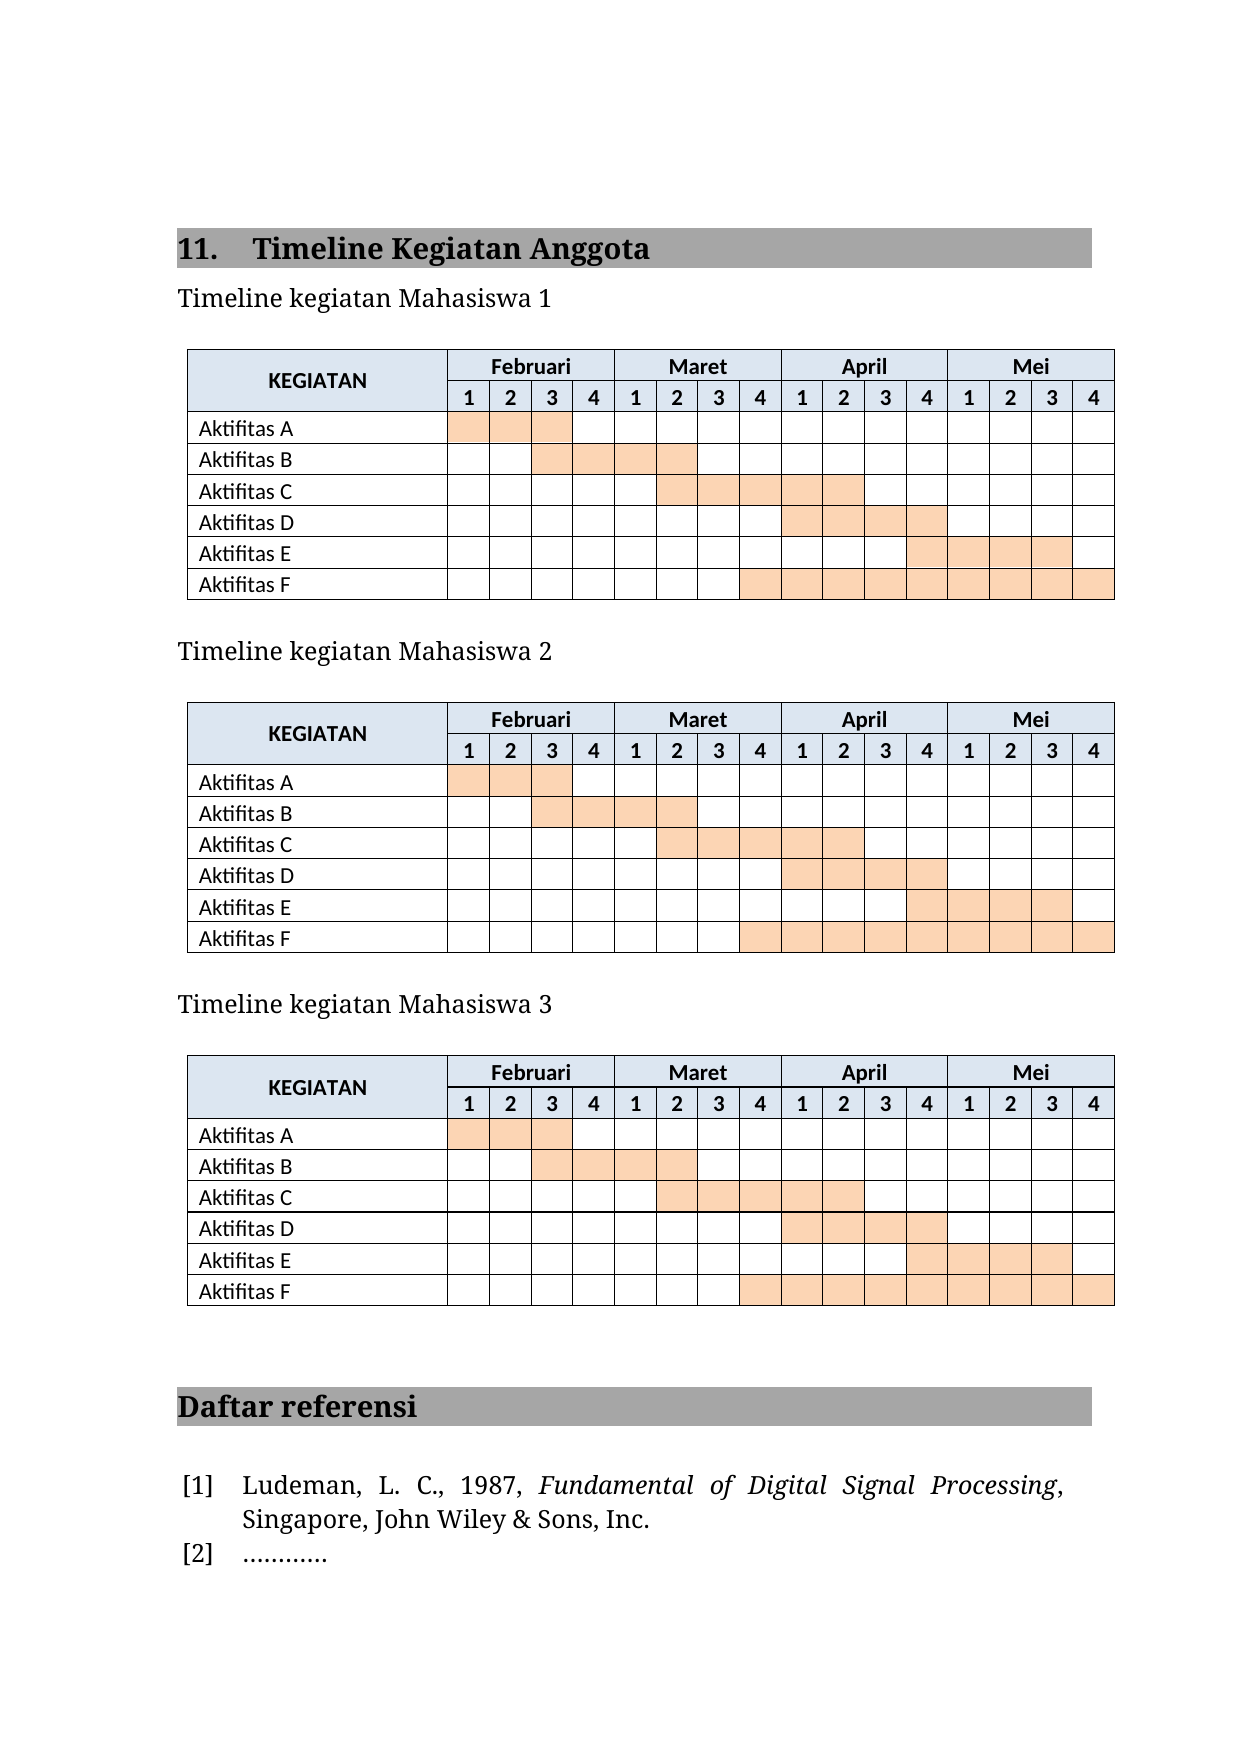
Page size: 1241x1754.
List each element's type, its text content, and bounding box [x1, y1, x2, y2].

table_cell [615, 1213, 656, 1243]
table_cell 3 [865, 734, 906, 764]
table_header Maret [615, 703, 781, 733]
table_header Mei [948, 703, 1114, 733]
table_cell [990, 828, 1031, 858]
table_cell [823, 569, 864, 599]
table_cell [1032, 569, 1072, 599]
table_cell [948, 475, 989, 505]
table_cell [448, 569, 489, 599]
table_cell [573, 412, 614, 442]
table_cell [532, 412, 572, 442]
table_cell [532, 890, 572, 921]
table_cell [907, 537, 947, 567]
table_cell ………… [239, 1536, 1066, 1604]
table_cell [573, 475, 614, 505]
table_cell [698, 828, 739, 858]
table_cell [532, 1213, 572, 1243]
table_cell [490, 859, 531, 889]
table_cell 3 [1032, 1088, 1072, 1118]
table_cell [532, 1275, 572, 1305]
table_cell [698, 765, 739, 796]
table_cell [615, 922, 656, 952]
table_cell [490, 412, 531, 442]
table_cell [615, 1275, 656, 1305]
table_cell [1032, 922, 1072, 952]
table_cell [615, 444, 656, 474]
table_cell [865, 1213, 906, 1243]
table_cell [657, 1119, 697, 1149]
table_cell [823, 890, 864, 921]
table_cell [1032, 537, 1072, 567]
table_cell [1032, 1181, 1072, 1211]
table_cell [448, 765, 489, 796]
table_header April [782, 703, 947, 733]
table_cell Aktifitas E [188, 537, 447, 567]
table_cell [573, 1181, 614, 1211]
table_cell [865, 444, 906, 474]
table_cell [1032, 890, 1072, 921]
table_cell 2 [657, 1088, 697, 1118]
table_cell [490, 444, 531, 474]
table_cell [1073, 1150, 1114, 1180]
table_cell [782, 569, 822, 599]
table_cell [698, 1213, 739, 1243]
table_cell [448, 1213, 489, 1243]
table_cell [1073, 444, 1114, 474]
table_cell [532, 444, 572, 474]
table_cell [782, 797, 822, 827]
table_cell [907, 412, 947, 442]
table_cell [865, 922, 906, 952]
table_cell [740, 1119, 781, 1149]
table_cell [448, 859, 489, 889]
table_cell [782, 859, 822, 889]
table_cell [907, 922, 947, 952]
table_cell [1032, 828, 1072, 858]
table_cell 4 [573, 381, 614, 411]
table_cell 2 [657, 734, 697, 764]
table_cell [907, 1119, 947, 1149]
table_cell [1032, 475, 1072, 505]
table_cell [1032, 797, 1072, 827]
table_cell [532, 1119, 572, 1149]
table_cell [490, 537, 531, 567]
table_cell [1073, 1275, 1114, 1305]
table_header Ludeman, L. C., 1987, Fundamental of Digital Signal Processing, , John Wiley & Sons, Inc. [239, 1468, 1066, 1536]
table_cell [615, 1181, 656, 1211]
table_cell [740, 412, 781, 442]
table_cell [907, 828, 947, 858]
table_cell [740, 890, 781, 921]
table_cell [1032, 1213, 1072, 1243]
table_cell 1 [448, 734, 489, 764]
table_cell [1073, 1213, 1114, 1243]
table_cell Aktifitas D [188, 1213, 447, 1243]
table_cell [448, 797, 489, 827]
table_cell [698, 569, 739, 599]
table_cell [948, 859, 989, 889]
table_cell [782, 506, 822, 536]
table_cell 1 [448, 381, 489, 411]
table_cell Aktifitas B [188, 444, 447, 474]
table_cell [657, 859, 697, 889]
table_cell [657, 797, 697, 827]
table_cell [698, 506, 739, 536]
table_cell [907, 1181, 947, 1211]
table_cell [740, 506, 781, 536]
table_cell [1032, 765, 1072, 796]
table_cell [948, 1150, 989, 1180]
table_cell [698, 1244, 739, 1274]
table_cell [865, 506, 906, 536]
table_cell [823, 765, 864, 796]
table_cell [1032, 1275, 1072, 1305]
table_cell [782, 1181, 822, 1211]
table_cell 2 [990, 734, 1031, 764]
table_cell [740, 1213, 781, 1243]
table_cell [865, 797, 906, 827]
table_cell [990, 1275, 1031, 1305]
table_cell [657, 1244, 697, 1274]
table_cell [907, 506, 947, 536]
table_cell 2 [823, 1088, 864, 1118]
table_cell [573, 859, 614, 889]
table_cell [448, 890, 489, 921]
table_cell [657, 444, 697, 474]
table_cell [823, 475, 864, 505]
table_cell [448, 828, 489, 858]
table_cell 4 [907, 734, 947, 764]
table_cell [615, 828, 656, 858]
table_cell [782, 1275, 822, 1305]
table_cell [865, 1275, 906, 1305]
table_cell [490, 1275, 531, 1305]
subtitle Timeline Kegiatan Anggota [177, 228, 1092, 268]
table_cell [823, 444, 864, 474]
table_cell [948, 537, 989, 567]
table_cell [532, 1181, 572, 1211]
table_cell Aktifitas C [188, 1181, 447, 1211]
table_cell Aktifitas E [188, 890, 447, 921]
table_cell [698, 1119, 739, 1149]
table_cell [698, 922, 739, 952]
table_cell [657, 506, 697, 536]
table_cell Aktifitas F [188, 922, 447, 952]
table_cell 4 [573, 1088, 614, 1118]
table_cell [1032, 1244, 1072, 1274]
table_cell [1073, 859, 1114, 889]
table_cell [865, 890, 906, 921]
table_cell 3 [532, 381, 572, 411]
table_cell [823, 859, 864, 889]
table_cell [948, 444, 989, 474]
table_cell [573, 828, 614, 858]
table_cell [615, 890, 656, 921]
table_cell [657, 1150, 697, 1180]
table_cell [740, 797, 781, 827]
table_cell Aktifitas D [188, 506, 447, 536]
table_cell [657, 890, 697, 921]
table_cell [865, 1119, 906, 1149]
table_cell [698, 537, 739, 567]
table_cell [615, 537, 656, 567]
table_cell [823, 828, 864, 858]
table_cell [698, 859, 739, 889]
table_cell [657, 828, 697, 858]
table_header Maret [615, 350, 781, 380]
table_cell [1032, 444, 1072, 474]
table_cell 4 [573, 734, 614, 764]
table_cell [657, 475, 697, 505]
table_cell [657, 765, 697, 796]
table_cell [948, 890, 989, 921]
table_cell [907, 1244, 947, 1274]
table_cell [532, 475, 572, 505]
table_cell [573, 1244, 614, 1274]
table_cell 3 [532, 1088, 572, 1118]
table_cell Aktifitas B [188, 1150, 447, 1180]
table_cell [1073, 506, 1114, 536]
table_cell 1 [948, 1088, 989, 1118]
table_cell [990, 475, 1031, 505]
table_cell [448, 537, 489, 567]
table_cell [907, 1275, 947, 1305]
table_cell [865, 859, 906, 889]
table_cell [490, 1181, 531, 1211]
table_cell 4 [740, 381, 781, 411]
table_cell [990, 1119, 1031, 1149]
table_cell [490, 475, 531, 505]
table_header KEGIATAN [188, 703, 447, 764]
table_cell [782, 1213, 822, 1243]
table_cell [573, 1275, 614, 1305]
table_cell [448, 475, 489, 505]
table_cell [865, 828, 906, 858]
table_cell [532, 1244, 572, 1274]
table_cell [948, 569, 989, 599]
table_cell [573, 537, 614, 567]
table_cell [532, 765, 572, 796]
table_cell 4 [740, 734, 781, 764]
text Timeline kegiatan Mahasiswa 1 [177, 281, 1092, 314]
table_cell 2 [823, 381, 864, 411]
table_cell [657, 537, 697, 567]
table_cell [990, 569, 1031, 599]
table_cell 1 [782, 1088, 822, 1118]
table_cell 3 [532, 734, 572, 764]
table_cell [573, 506, 614, 536]
table_cell Aktifitas D [188, 859, 447, 889]
table_cell [532, 569, 572, 599]
table_cell [1032, 412, 1072, 442]
table_cell [615, 765, 656, 796]
table_cell [490, 569, 531, 599]
table_cell 1 [615, 1088, 656, 1118]
table_cell 3 [865, 381, 906, 411]
table_cell [490, 1150, 531, 1180]
table_cell [865, 412, 906, 442]
table_cell [740, 922, 781, 952]
table_cell [948, 1213, 989, 1243]
table_cell [948, 1244, 989, 1274]
table_cell [782, 1150, 822, 1180]
text Timeline kegiatan Mahasiswa 2 [177, 634, 1092, 668]
table_cell Aktifitas B [188, 797, 447, 827]
table_cell Aktifitas E [188, 1244, 447, 1274]
table_cell [573, 1119, 614, 1149]
table_cell 2 [990, 1088, 1031, 1118]
table_cell [448, 1181, 489, 1211]
table_cell [948, 506, 989, 536]
table_cell [907, 890, 947, 921]
table_cell [990, 412, 1031, 442]
table_cell [1073, 1244, 1114, 1274]
table_cell [615, 1244, 656, 1274]
table_cell 3 [865, 1088, 906, 1118]
table_cell [615, 506, 656, 536]
table_cell [448, 506, 489, 536]
table_cell [490, 506, 531, 536]
table_cell [573, 444, 614, 474]
table_cell [740, 1275, 781, 1305]
table_cell [782, 444, 822, 474]
table_cell [782, 1119, 822, 1149]
table_header Mei [948, 1056, 1114, 1086]
table_cell Aktifitas C [188, 475, 447, 505]
table_cell [865, 569, 906, 599]
table_cell [615, 1119, 656, 1149]
table_cell [448, 1275, 489, 1305]
table_cell [490, 828, 531, 858]
table_cell [573, 569, 614, 599]
table_cell [615, 1150, 656, 1180]
table_cell [448, 1244, 489, 1274]
table_cell [1073, 1181, 1114, 1211]
table_cell [177, 1536, 239, 1604]
table_cell 1 [948, 381, 989, 411]
table_cell 3 [698, 381, 739, 411]
table_cell [740, 765, 781, 796]
subtitle Daftar referensi [177, 1387, 1092, 1426]
table_cell [1032, 1150, 1072, 1180]
table_cell Aktifitas F [188, 569, 447, 599]
table_cell [1032, 1119, 1072, 1149]
table_cell [865, 765, 906, 796]
table_cell [823, 1244, 864, 1274]
table_cell [823, 412, 864, 442]
table_cell [615, 859, 656, 889]
table_header April [782, 1056, 947, 1086]
table_cell [907, 797, 947, 827]
table_cell [615, 797, 656, 827]
table_cell 4 [907, 381, 947, 411]
table_cell [657, 412, 697, 442]
table_cell [782, 1244, 822, 1274]
table_cell [532, 1150, 572, 1180]
table_cell [990, 506, 1031, 536]
table_cell 1 [448, 1088, 489, 1118]
table_cell [990, 1181, 1031, 1211]
table_cell [698, 412, 739, 442]
table_cell [907, 765, 947, 796]
table_cell [698, 797, 739, 827]
table_cell [823, 1213, 864, 1243]
table_cell [573, 922, 614, 952]
table_cell [990, 890, 1031, 921]
table_cell [907, 1213, 947, 1243]
table_cell 1 [615, 734, 656, 764]
table_cell Aktifitas A [188, 1119, 447, 1149]
table_cell [573, 797, 614, 827]
table_cell 4 [740, 1088, 781, 1118]
table_cell [740, 1244, 781, 1274]
table_cell [740, 828, 781, 858]
table_cell 2 [657, 381, 697, 411]
table_cell [698, 475, 739, 505]
table_header [177, 1468, 239, 1536]
table_cell [782, 412, 822, 442]
table_cell 3 [1032, 734, 1072, 764]
table_cell 4 [907, 1088, 947, 1118]
table_cell [990, 859, 1031, 889]
table_cell [1073, 797, 1114, 827]
table_cell [1073, 890, 1114, 921]
table_cell [740, 1150, 781, 1180]
table_cell [990, 922, 1031, 952]
table_cell [740, 537, 781, 567]
table_cell [865, 537, 906, 567]
table_cell [532, 859, 572, 889]
table_cell [532, 922, 572, 952]
table_cell [490, 890, 531, 921]
table_cell [657, 922, 697, 952]
table_cell [865, 1150, 906, 1180]
table_cell [782, 765, 822, 796]
table_cell [782, 890, 822, 921]
table_cell 1 [615, 381, 656, 411]
table_cell [698, 1150, 739, 1180]
table_cell [490, 797, 531, 827]
table_cell [448, 412, 489, 442]
table_cell [1073, 1119, 1114, 1149]
table_cell [490, 1119, 531, 1149]
table_cell [532, 797, 572, 827]
table_cell [990, 537, 1031, 567]
table_cell [990, 765, 1031, 796]
table_cell [490, 1244, 531, 1274]
table_cell [573, 890, 614, 921]
table_cell 4 [1073, 734, 1114, 764]
table_cell Aktifitas C [188, 828, 447, 858]
table_cell [698, 1275, 739, 1305]
table_cell [990, 1244, 1031, 1274]
table_header Februari [448, 350, 614, 380]
table_cell [573, 1213, 614, 1243]
table_cell Aktifitas F [188, 1275, 447, 1305]
table_cell [823, 1275, 864, 1305]
table_cell [657, 569, 697, 599]
table_cell [490, 1213, 531, 1243]
table_cell [907, 475, 947, 505]
table_cell 2 [490, 734, 531, 764]
table_cell [990, 444, 1031, 474]
table_cell [990, 1150, 1031, 1180]
table_cell [782, 475, 822, 505]
table_cell [823, 1181, 864, 1211]
table_cell [823, 506, 864, 536]
table_cell [907, 444, 947, 474]
table_cell [990, 797, 1031, 827]
table_cell [907, 859, 947, 889]
table_header Februari [448, 703, 614, 733]
table_cell [865, 1181, 906, 1211]
table_cell [740, 569, 781, 599]
table_cell [740, 444, 781, 474]
table_cell [657, 1181, 697, 1211]
table_cell [740, 475, 781, 505]
table_cell [532, 506, 572, 536]
table_cell [615, 569, 656, 599]
table_cell [823, 797, 864, 827]
table_cell [823, 537, 864, 567]
table_cell [865, 1244, 906, 1274]
table_cell [490, 922, 531, 952]
table_cell [782, 828, 822, 858]
table_cell [823, 1119, 864, 1149]
table_header Februari [448, 1056, 614, 1086]
table_cell [1073, 828, 1114, 858]
table_cell [615, 475, 656, 505]
table_cell [573, 765, 614, 796]
table_cell [823, 922, 864, 952]
table_cell [448, 922, 489, 952]
table_cell [865, 475, 906, 505]
table_cell [740, 859, 781, 889]
table_cell [948, 1275, 989, 1305]
table_cell [573, 1150, 614, 1180]
table_cell [907, 569, 947, 599]
table_cell [948, 1119, 989, 1149]
table_cell [782, 537, 822, 567]
table_cell [1073, 412, 1114, 442]
table_cell 3 [698, 734, 739, 764]
table_cell 4 [1073, 381, 1114, 411]
table_header April [782, 350, 947, 380]
table_cell [990, 1213, 1031, 1243]
table_cell [1073, 765, 1114, 796]
table_cell [1073, 475, 1114, 505]
table_cell [948, 828, 989, 858]
table_header KEGIATAN [188, 350, 447, 411]
table_cell [490, 765, 531, 796]
table_cell [1032, 506, 1072, 536]
table_cell [448, 444, 489, 474]
table_header Maret [615, 1056, 781, 1086]
table_cell [948, 412, 989, 442]
table_cell [657, 1213, 697, 1243]
table_cell [532, 537, 572, 567]
table_cell Aktifitas A [188, 412, 447, 442]
table_cell 1 [782, 734, 822, 764]
table_cell Aktifitas A [188, 765, 447, 796]
table_cell [1032, 859, 1072, 889]
table_cell [1073, 569, 1114, 599]
table_cell [740, 1181, 781, 1211]
table_header Mei [948, 350, 1114, 380]
table_header KEGIATAN [188, 1056, 447, 1118]
table_cell 3 [1032, 381, 1072, 411]
table_cell [657, 1275, 697, 1305]
table_cell [1073, 537, 1114, 567]
table_cell 2 [490, 381, 531, 411]
table_cell [698, 1181, 739, 1211]
table_cell 2 [490, 1088, 531, 1118]
table_cell [823, 1150, 864, 1180]
table_cell [698, 444, 739, 474]
table_cell [532, 828, 572, 858]
table_cell 1 [782, 381, 822, 411]
table_cell [948, 922, 989, 952]
table_cell [615, 412, 656, 442]
table_cell [907, 1150, 947, 1180]
table_cell 4 [1073, 1088, 1114, 1118]
table_cell [448, 1150, 489, 1180]
table_cell [948, 765, 989, 796]
table_cell 2 [990, 381, 1031, 411]
table_cell [782, 922, 822, 952]
table_cell [948, 1181, 989, 1211]
table_cell 3 [698, 1088, 739, 1118]
text Timeline kegiatan Mahasiswa 3 [177, 987, 1092, 1021]
table_cell [948, 797, 989, 827]
table_cell [698, 890, 739, 921]
table_cell [448, 1119, 489, 1149]
table_cell [1073, 922, 1114, 952]
table_cell 2 [823, 734, 864, 764]
table_cell 1 [948, 734, 989, 764]
